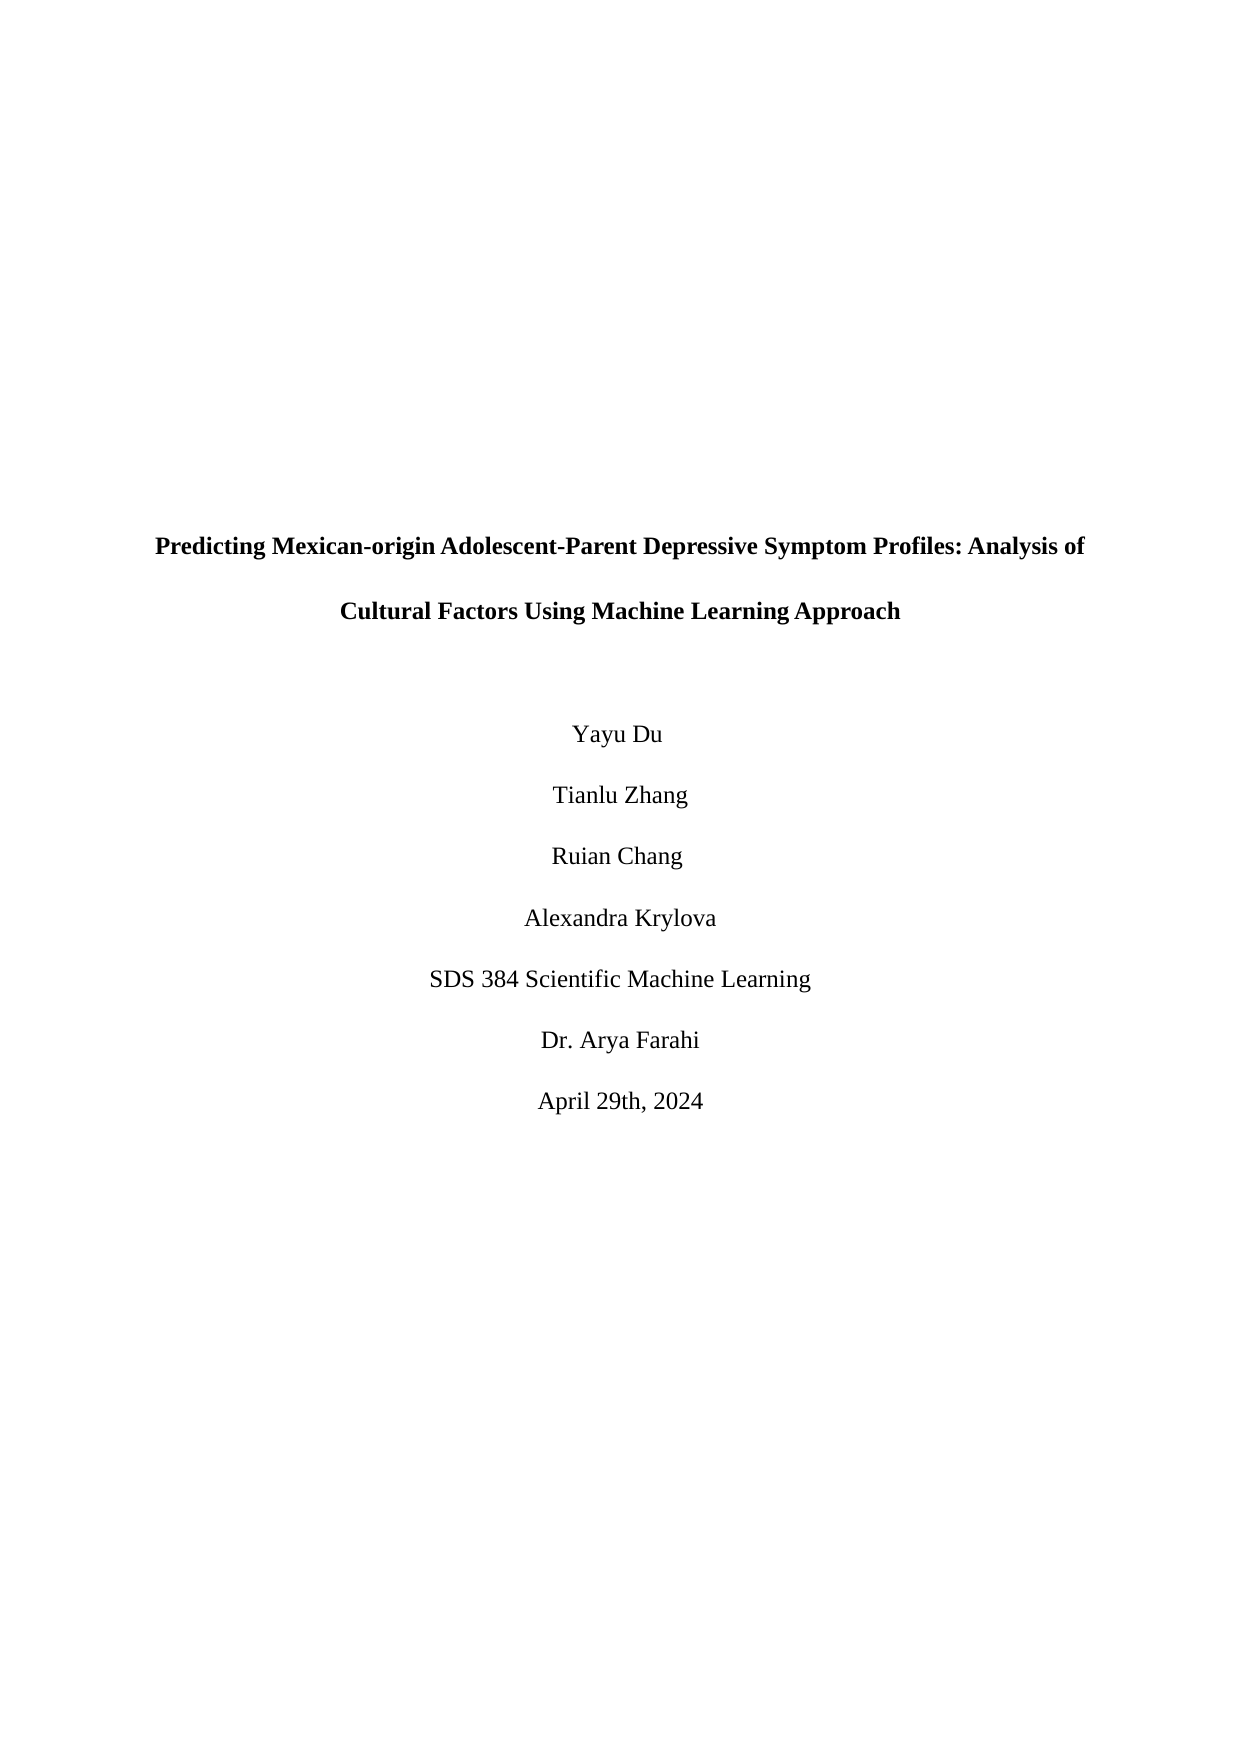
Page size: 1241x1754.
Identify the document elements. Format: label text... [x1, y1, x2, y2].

text April 29th, 2024 [150, 1084, 1090, 1117]
text SDS 384 Scientific Machine Learning [150, 962, 1090, 994]
text Yayu Du [150, 717, 1090, 749]
text Alexandra Krylova [150, 901, 1090, 933]
text Predicting Mexican-origin Adolescent-Parent Depressive Symptom Profiles: Analysis of Cultural Factors Using Machine Learning Approach [150, 529, 1090, 627]
text Ruian Chang [150, 839, 1090, 872]
text Tianlu Zhang [150, 778, 1090, 811]
text Dr. Arya Farahi [150, 1023, 1090, 1056]
